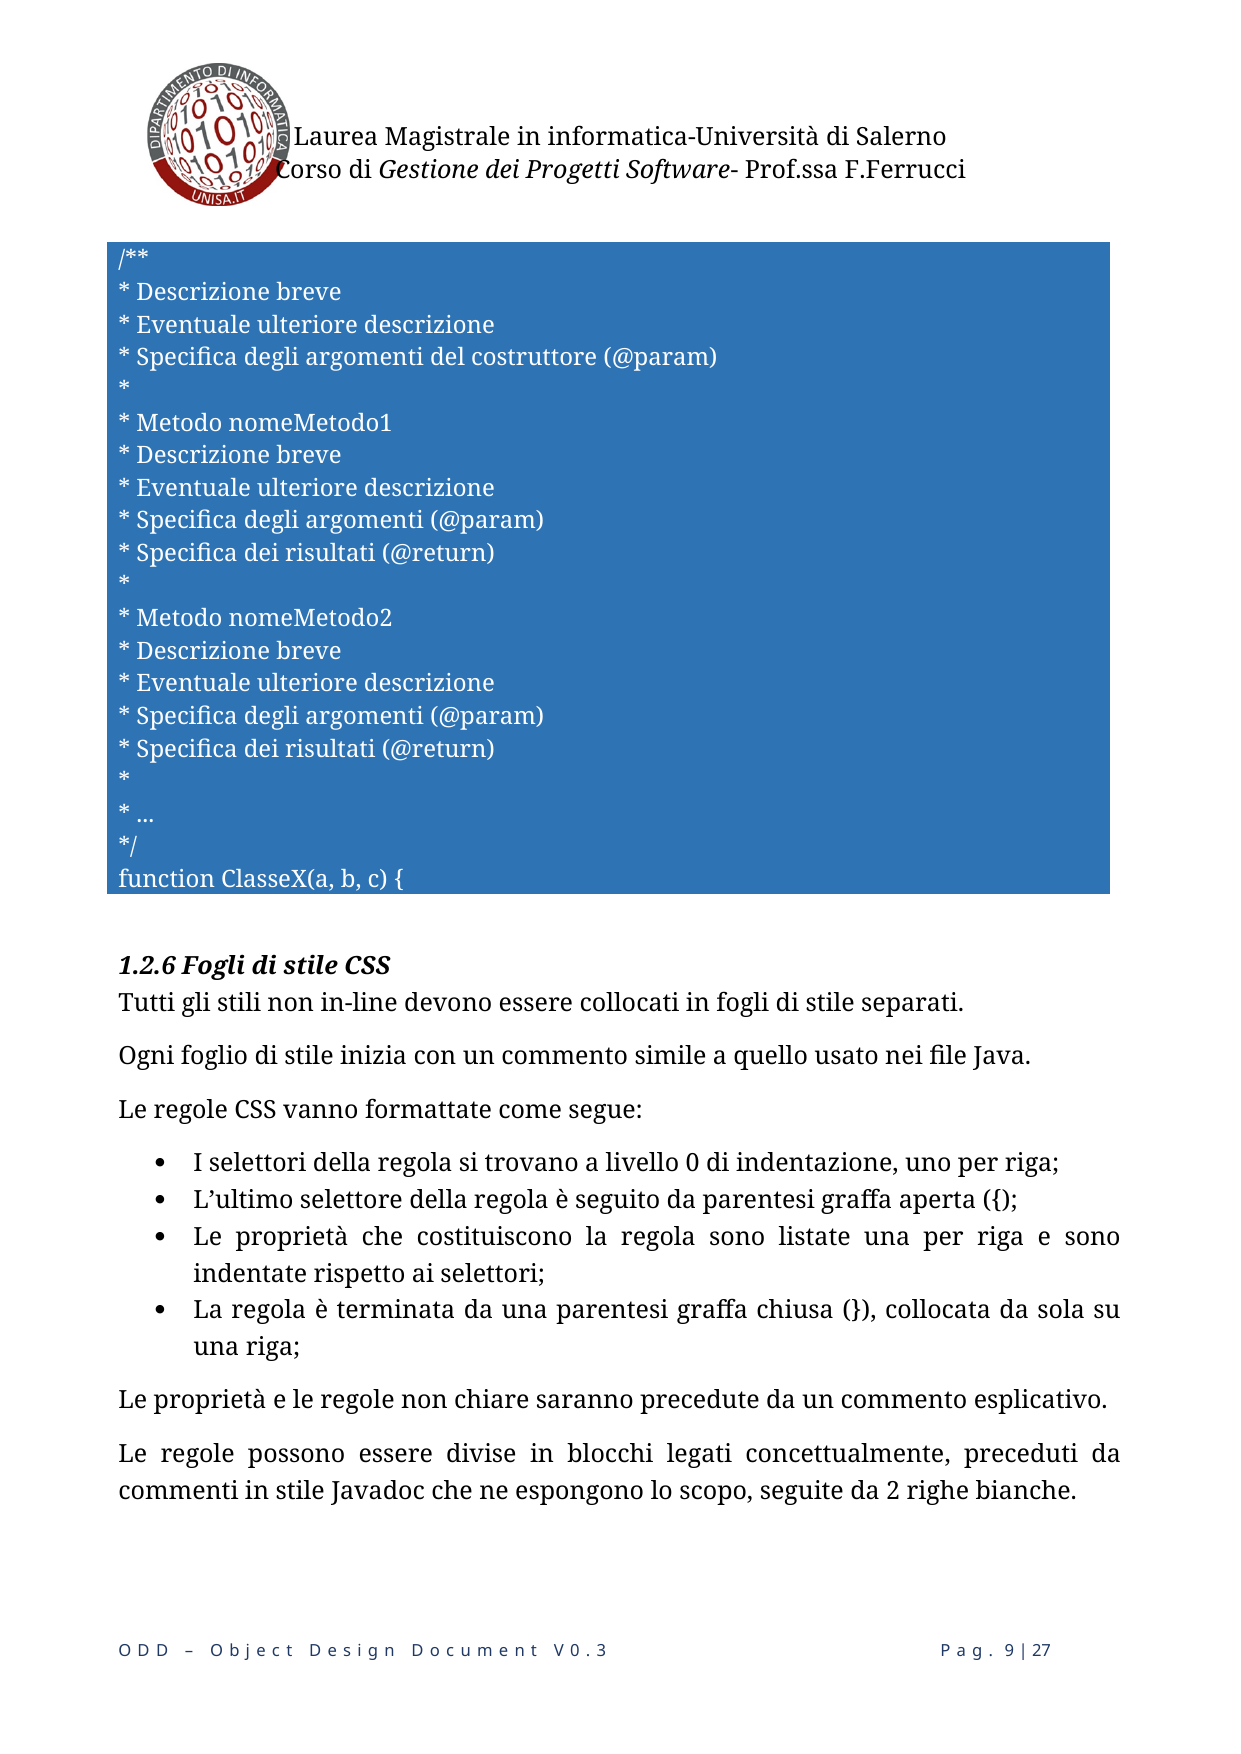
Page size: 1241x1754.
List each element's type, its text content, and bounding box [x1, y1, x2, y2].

list L’ultimo selettore della regola è seguito da parentesi graffa aperta ({); [156, 1182, 1122, 1216]
text Tutti gli stili non in-line devono essere collocati in fogli di stile separati. [118, 984, 1122, 1019]
text Ogni foglio di stile inizia con un commento simile a quello usato nei file Java. [118, 1038, 1122, 1072]
text Le regole CSS vanno formattate come segue: [118, 1091, 1122, 1126]
text Le proprietà e le regole non chiare saranno precedute da un commento esplicativo. [118, 1382, 1122, 1416]
list Le proprietà che costituiscono la regola sono listate una per riga e sono indentate rispetto ai selettori; [156, 1218, 1122, 1289]
list I selettori della regola si trovano a livello 0 di indentazione, uno per riga; [156, 1145, 1122, 1179]
subtitle 1.2.6 Fogli di stile CSS [118, 948, 1122, 982]
table_header /** * Descrizione breve * Eventuale ulteriore descrizione * Specifica degli argomenti del costruttore (@param) * * Metodo nomeMetodo1 * Descrizione breve * Eventuale ulteriore descrizione * Specifica degli argomenti (@param) * Specifica dei risultati (@return) * * Metodo nomeMetodo2 * Descrizione breve * Eventuale ulteriore descrizione * Specifica degli argomenti (@param) * Specifica dei risultati (@return) * * ... */ function ClasseX(a, b, c) { [107, 242, 1110, 894]
picture [147, 63, 290, 206]
list La regola è terminata da una parentesi graffa chiusa (}), collocata da sola su una riga; [156, 1292, 1122, 1363]
text Le regole possono essere divise in blocchi legati concettualmente, preceduti da commenti in stile Javadoc che ne espongono lo scopo, seguite da 2 righe bianche. [118, 1436, 1122, 1506]
